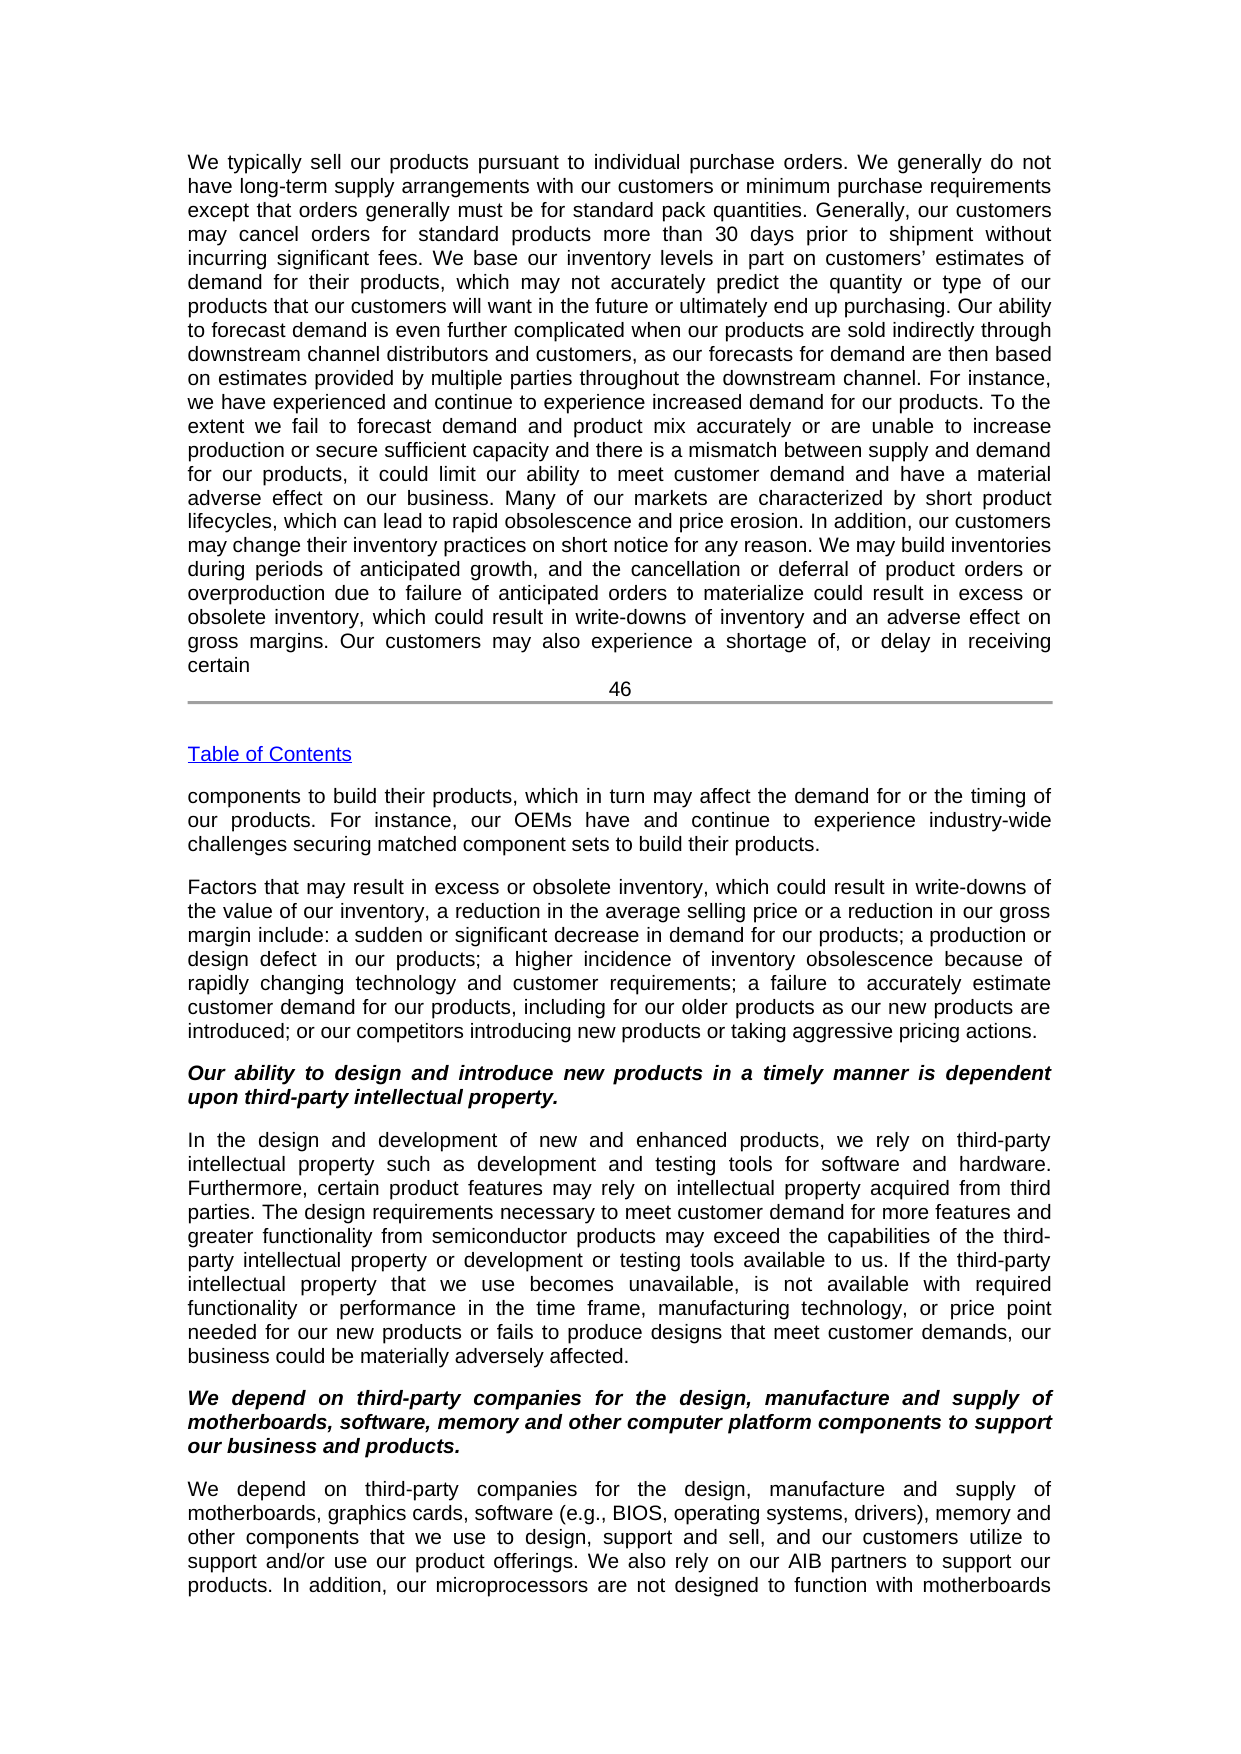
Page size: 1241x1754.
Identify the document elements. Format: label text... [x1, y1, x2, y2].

text We typically sell our products pursuant to individual purchase orders. We generally do not have long-term supply arrangements with our customers or minimum purchase requirements except that orders generally must be for standard pack quantities. Generally, our customers may cancel orders for standard products more than 30 days prior to shipment without incurring significant fees. We base our inventory levels in part on customers’ estimates of demand for their products, which may not accurately predict the quantity or type of our products that our customers will want in the future or ultimately end up purchasing. Our ability to forecast demand is even further complicated when our products are sold indirectly through downstream channel distributors and customers, as our forecasts for demand are then based on estimates provided by multiple parties throughout the downstream channel. For instance, we have experienced and continue to experience increased demand for our products. To the extent we fail to forecast demand and product mix accurately or are unable to increase production or secure sufficient capacity and there is a mismatch between supply and demand for our products, it could limit our ability to meet customer demand and have a material adverse effect on our business. Many of our markets are characterized by short product lifecycles, which can lead to rapid obsolescence and price erosion. In addition, our customers may change their inventory practices on short notice for any reason. We may build inventories during periods of anticipated growth, and the cancellation or deferral of product orders or overproduction due to failure of anticipated orders to materialize could result in excess or obsolete inventory, which could result in write-downs of inventory and an adverse effect on gross margins. Our customers may also experience a shortage of, or delay in receiving certain [187, 150, 1053, 677]
text components to build their products, which in turn may affect the demand for or the timing of our products. For instance, our OEMs have and continue to experience industry-wide challenges securing matched component sets to build their products. [187, 784, 1053, 856]
text We depend on third-party companies for the design, manufacture and supply of motherboards, software, memory and other computer platform components to support our business and products. [187, 1386, 1053, 1458]
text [187, 1477, 1053, 1597]
text Table of Contents [187, 741, 1053, 765]
text In the design and development of new and enhanced products, we rely on third-party intellectual property such as development and testing tools for software and hardware. Furthermore, certain product features may rely on intellectual property acquired from third parties. The design requirements necessary to meet customer demand for more features and greater functionality from semiconductor products may exceed the capabilities of the third-party intellectual property or development or testing tools available to us. If the third-party intellectual property that we use becomes unavailable, is not available with required functionality or performance in the time frame, manufacturing technology, or price point needed for our new products or fails to produce designs that meet customer demands, our business could be materially adversely affected. [187, 1128, 1053, 1367]
text 46 [187, 677, 1053, 701]
text Factors that may result in excess or obsolete inventory, which could result in write-downs of the value of our inventory, a reduction in the average selling price or a reduction in our gross margin include: a sudden or significant decrease in demand for our products; a production or design defect in our products; a higher incidence of inventory obsolescence because of rapidly changing technology and customer requirements; a failure to accurately estimate customer demand for our products, including for our older products as our new products are introduced; or our competitors introducing new products or taking aggressive pricing actions. [187, 875, 1053, 1042]
text Our ability to design and introduce new products in a timely manner is dependent upon third-party intellectual property. [187, 1061, 1053, 1109]
